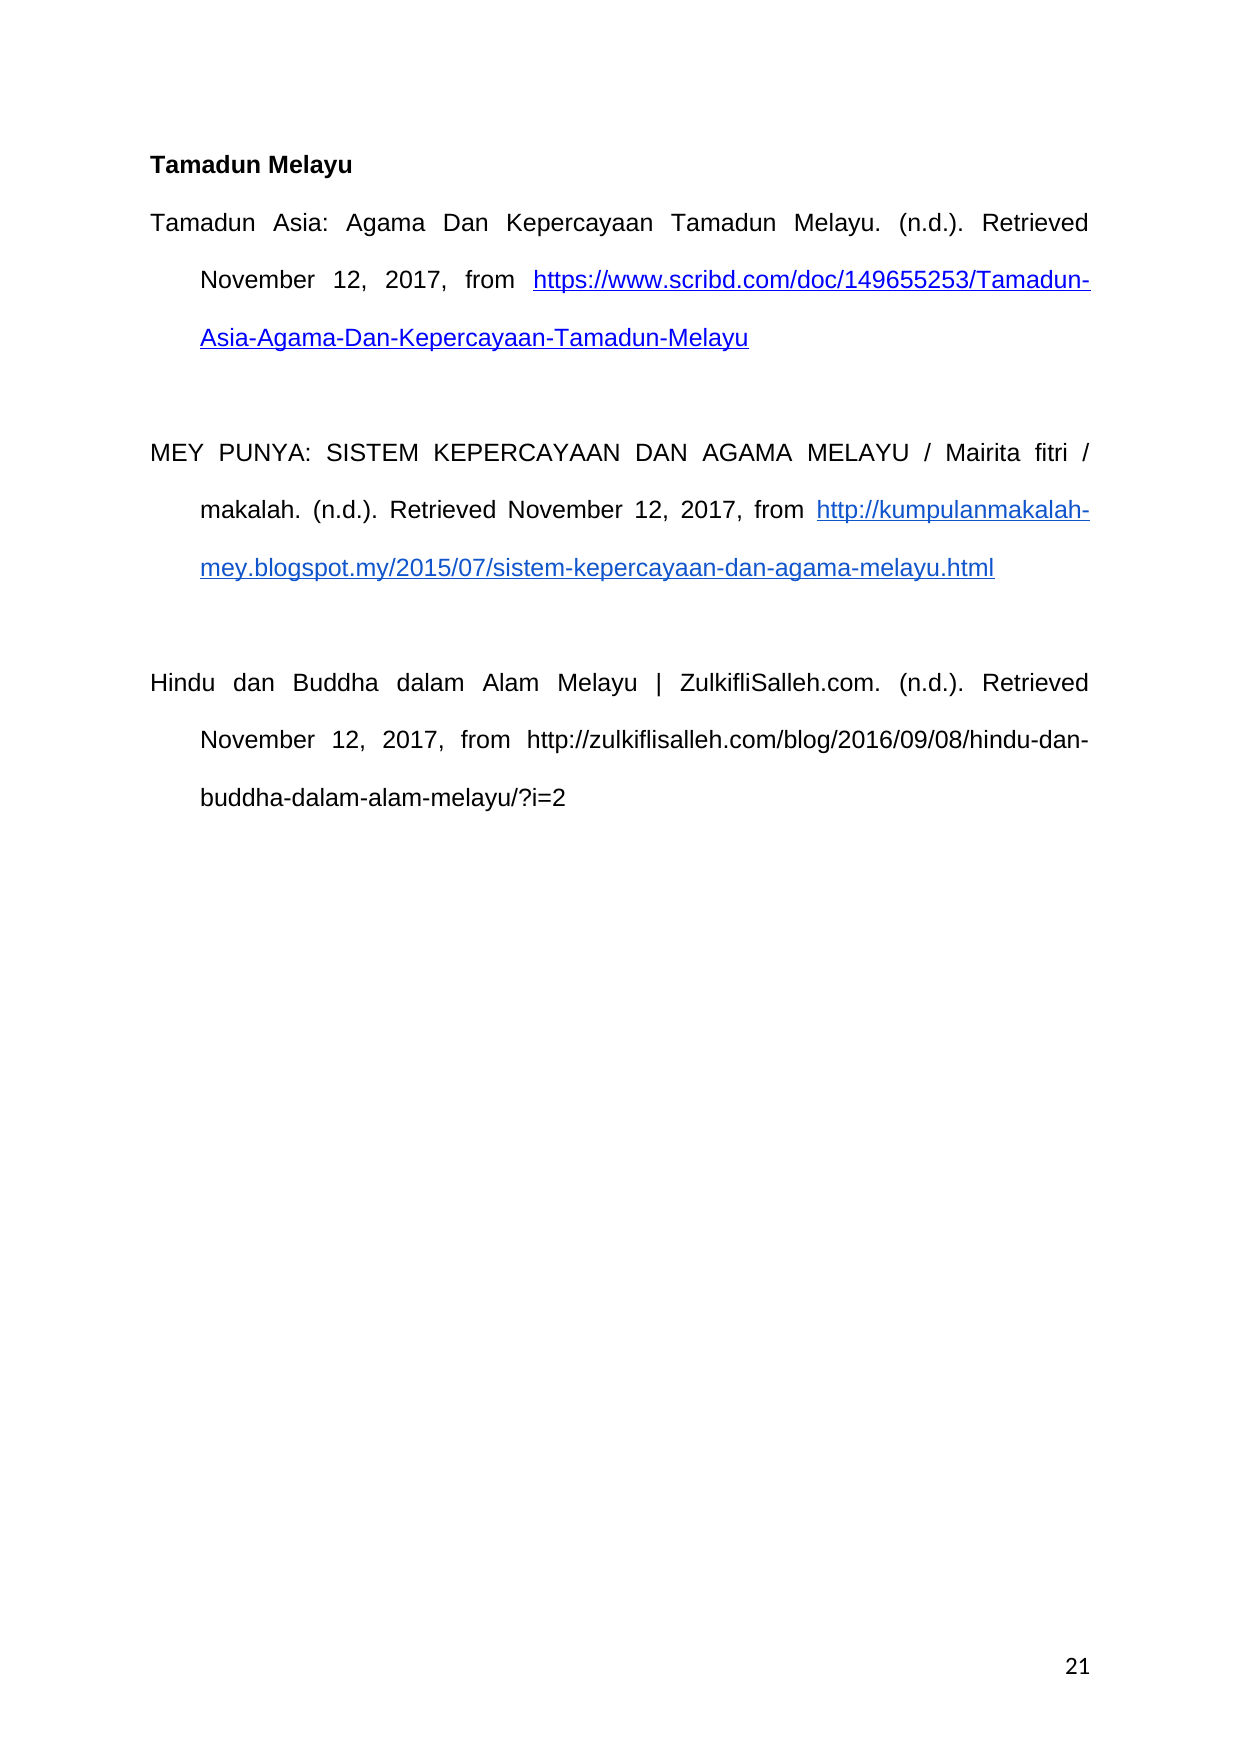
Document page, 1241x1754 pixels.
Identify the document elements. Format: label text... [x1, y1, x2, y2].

text Hindu dan Buddha dalam Alam Melayu | ZulkifliSalleh.com. (n.d.). Retrieved November 12, 2017, from http://zulkiflisalleh.com/blog/2016/09/08/hindu-dan-buddha-dalam-alam-melayu/?i=2 [150, 667, 1090, 811]
text MEY PUNYA: SISTEM KEPERCAYAAN DAN AGAMA MELAYU / Mairita fitri / makalah. (n.d.). Retrieved November 12, 2017, from http://kumpulanmakalah-mey.blogspot.my/2015/07/sistem-kepercayaan-dan-agama-melayu.html [150, 437, 1090, 581]
text Tamadun Asia: Agama Dan Kepercayaan Tamadun Melayu. (n.d.). Retrieved November 12, 2017, from https://www.scribd.com/doc/149655253/Tamadun-Asia-Agama-Dan-Kepercayaan-Tamadun-Melayu [150, 207, 1090, 351]
text Tamadun Melayu [150, 150, 1090, 179]
